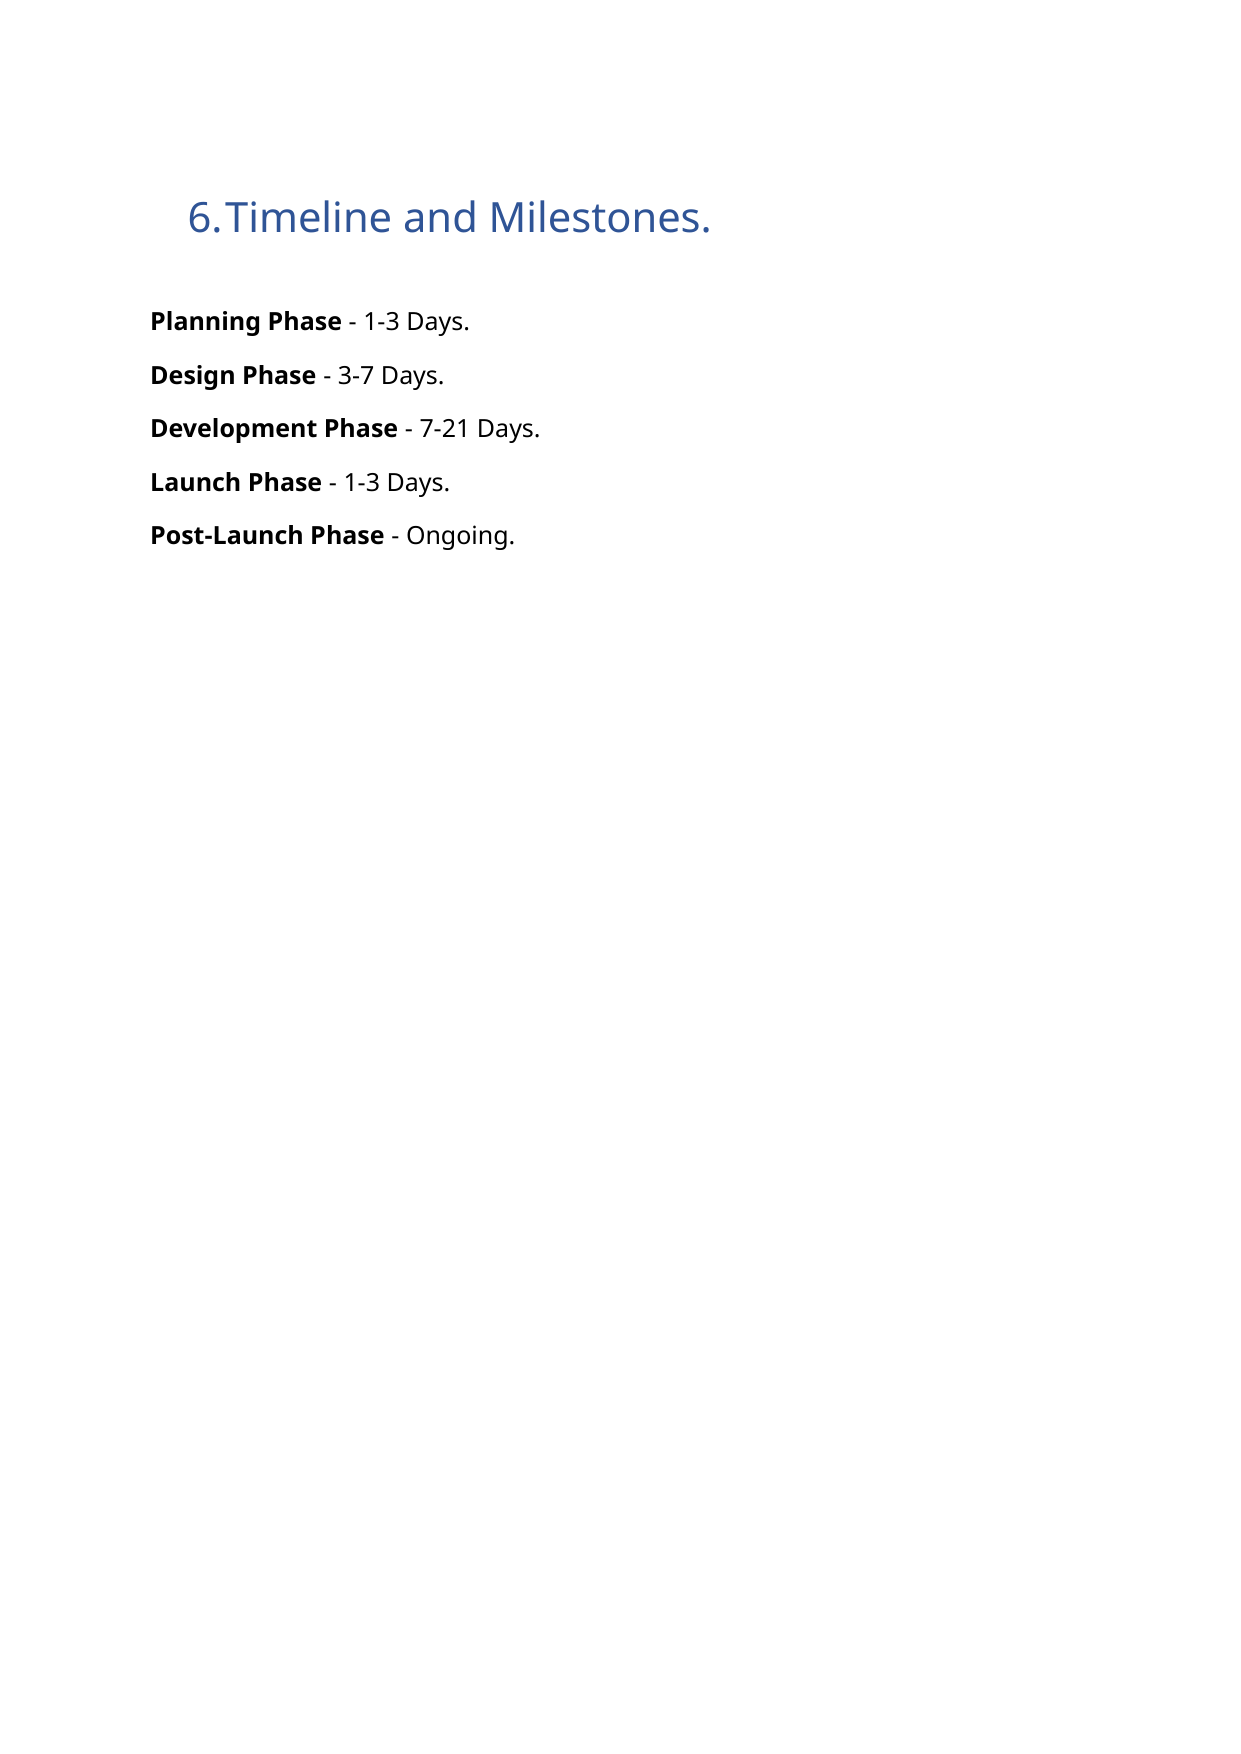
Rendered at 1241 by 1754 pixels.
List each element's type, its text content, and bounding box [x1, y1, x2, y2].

text Development Phase - 7-21 Days. [150, 411, 1090, 445]
text Launch Phase - 1-3 Days. [150, 464, 1090, 498]
subtitle Timeline and Milestones. [187, 187, 1090, 244]
text Design Phase - 3-7 Days. [150, 357, 1090, 391]
text Planning Phase - 1-3 Days. [150, 304, 1090, 338]
text Post-Launch Phase - Ongoing. [150, 518, 1090, 552]
